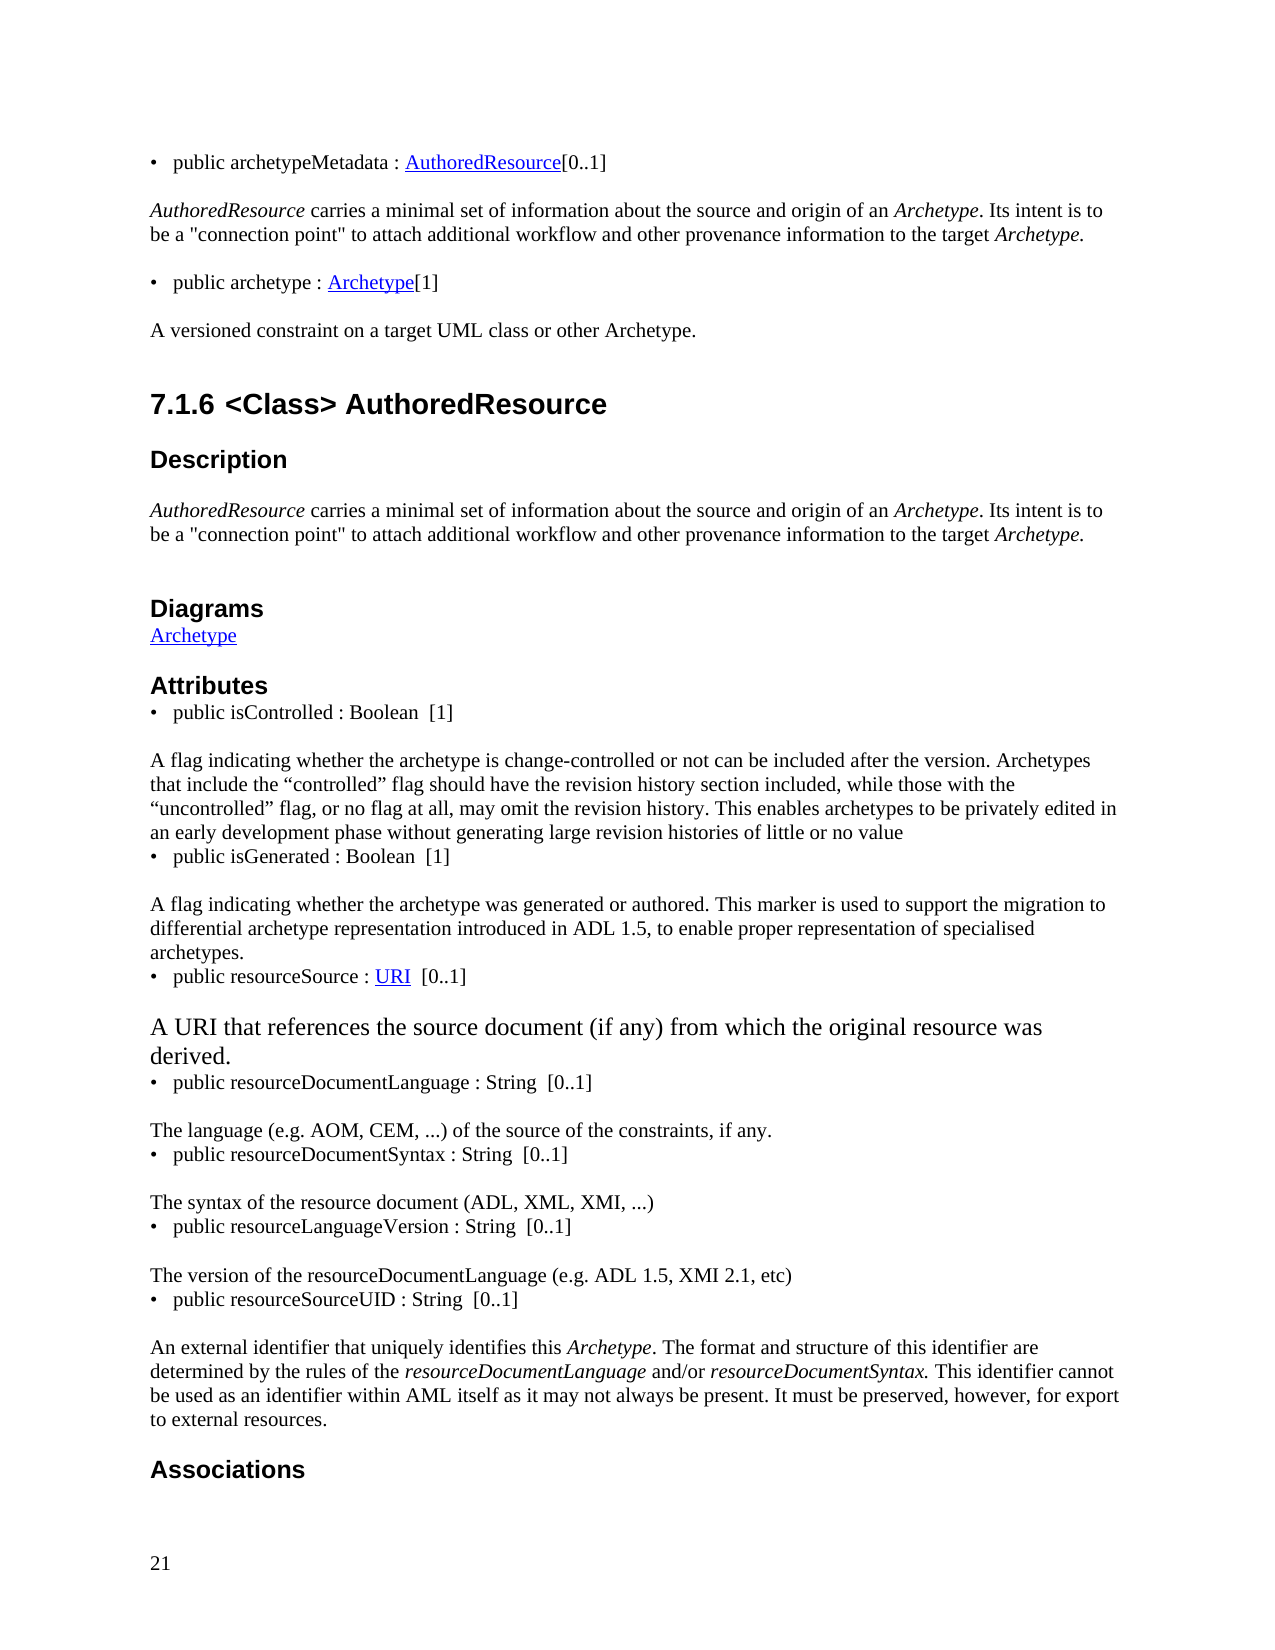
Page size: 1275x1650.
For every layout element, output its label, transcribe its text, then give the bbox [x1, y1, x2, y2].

text Archetype [150, 623, 1125, 647]
text An external identifier that uniquely identifies this Archetype. The format and structure of this identifier are determined by the rules of the resourceDocumentLanguage and/or resourceDocumentSyntax. This identifier cannot be used as an identifier within AML itself as it may not always be present. It must be preserved, however, for export to external resources. [150, 1335, 1125, 1431]
text AuthoredResource carries a minimal set of information about the source and origin of an Archetype. Its intent is to be a "connection point" to attach additional workflow and other provenance information to the target Archetype. [150, 498, 1125, 546]
text Associations [150, 1455, 1125, 1484]
text A flag indicating whether the archetype was generated or authored. This marker is used to support the migration to differential archetype representation introduced in ADL 1.5, to enable proper representation of specialised archetypes. [150, 892, 1125, 964]
text • public resourceLanguageVersion : String [0..1] [150, 1214, 1125, 1238]
text • public archetypeMetadata : AuthoredResource[0..1] [150, 150, 1125, 174]
text AuthoredResource carries a minimal set of information about the source and origin of an Archetype. Its intent is to be a "connection point" to attach additional workflow and other provenance information to the target Archetype. [150, 198, 1125, 246]
text The language (e.g. AOM, CEM, ...) of the source of the constraints, if any. [150, 1118, 1125, 1142]
text • public archetype : Archetype[1] [150, 270, 1125, 294]
text • public resourceSource : URI [0..1] [150, 964, 1125, 988]
text A URI that references the source document (if any) from which the original resource was derived. [150, 1012, 1125, 1070]
text The version of the resourceDocumentLanguage (e.g. ADL 1.5, XMI 2.1, etc) [150, 1262, 1125, 1287]
text • public resourceDocumentSyntax : String [0..1] [150, 1142, 1125, 1166]
text • public resourceSourceUID : String [0..1] [150, 1287, 1125, 1311]
text • public isGenerated : Boolean [1] [150, 844, 1125, 868]
text The syntax of the resource document (ADL, XML, XMI, ...) [150, 1190, 1125, 1214]
subtitle <Class> AuthoredResource [150, 387, 1125, 421]
text • public resourceDocumentLanguage : String [0..1] [150, 1070, 1125, 1094]
text Description [150, 445, 1125, 474]
text Attributes [150, 671, 1125, 700]
text A flag indicating whether the archetype is change-controlled or not can be included after the version. Archetypes that include the “controlled” flag should have the revision history section included, while those with the “uncontrolled” flag, or no flag at all, may omit the revision history. This enables archetypes to be privately edited in an early development phase without generating large revision histories of little or no value [150, 748, 1125, 844]
text A versioned constraint on a target UML class or other Archetype. [150, 318, 1125, 342]
text • public isControlled : Boolean [1] [150, 700, 1125, 724]
text Diagrams [150, 594, 1125, 623]
